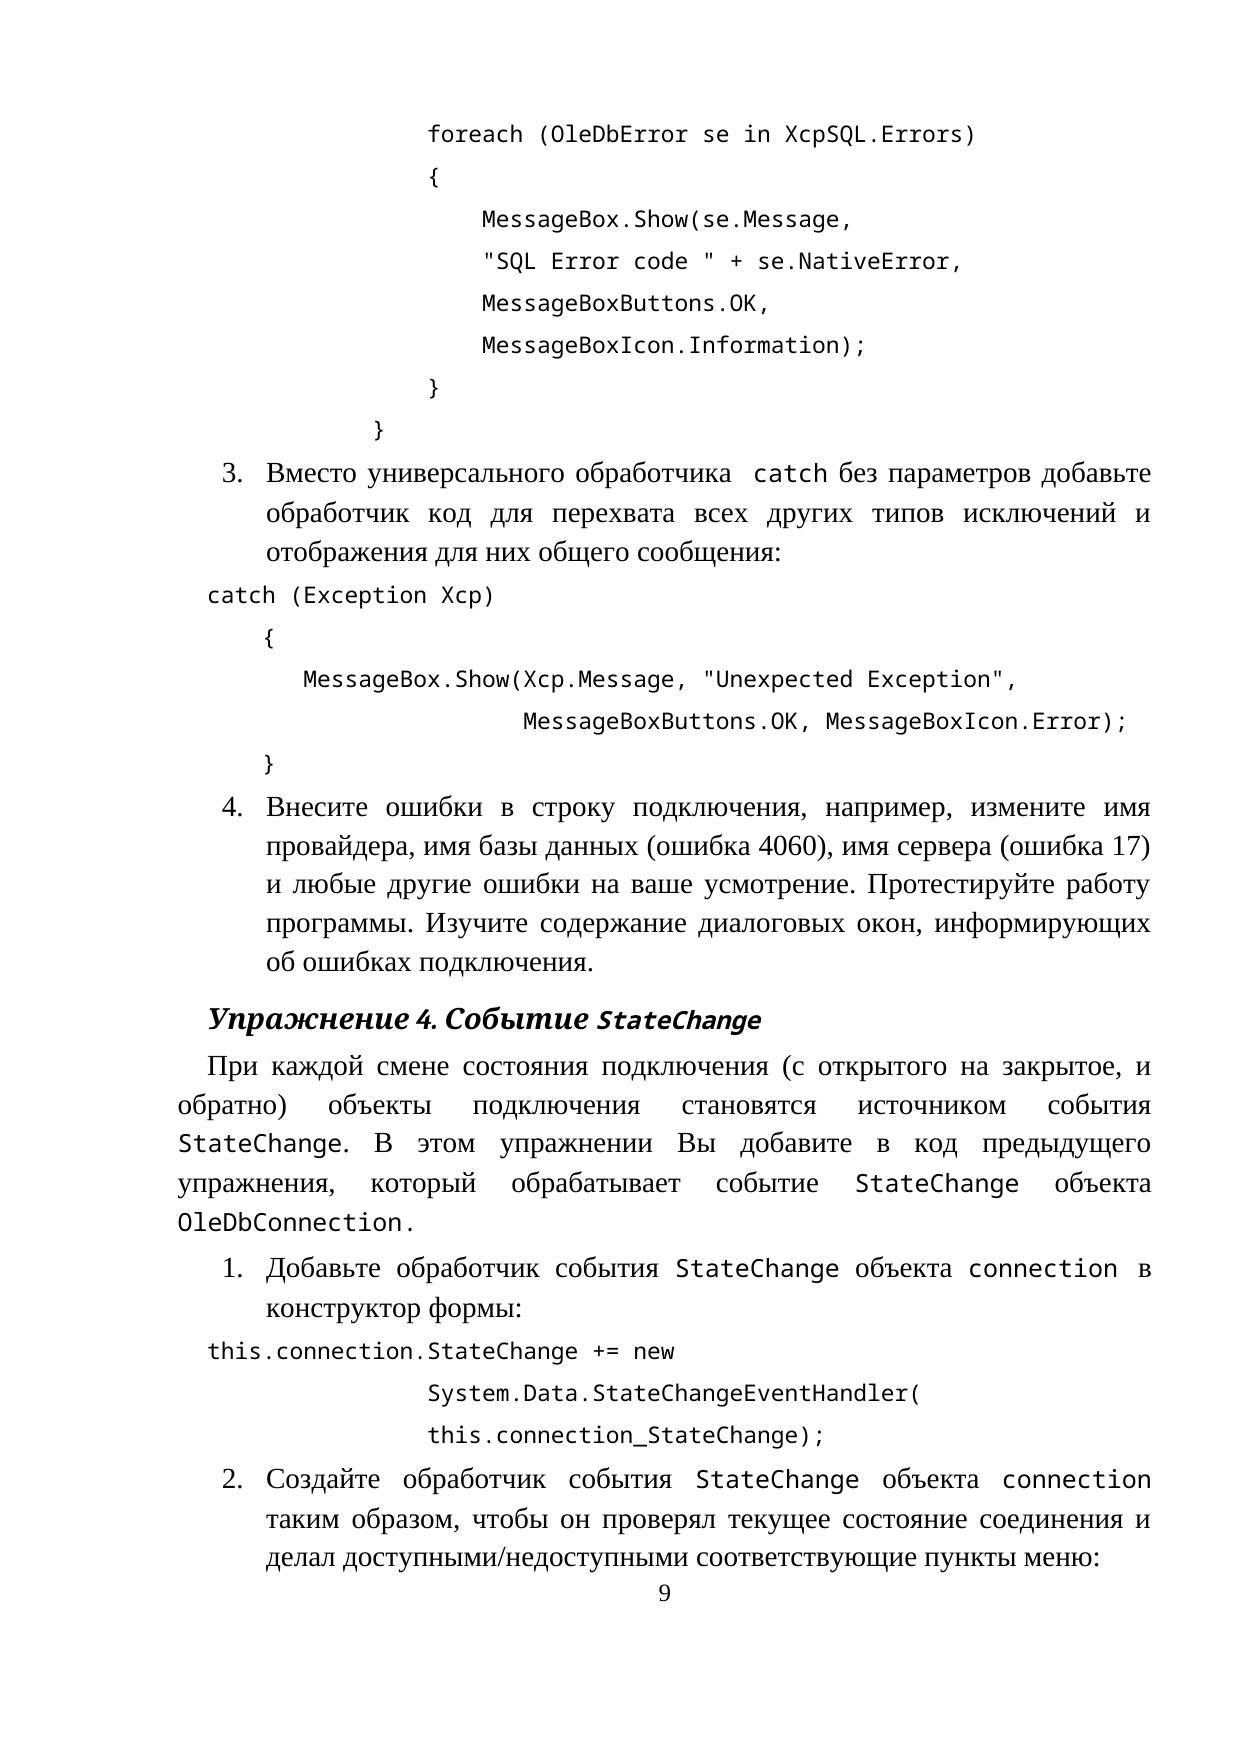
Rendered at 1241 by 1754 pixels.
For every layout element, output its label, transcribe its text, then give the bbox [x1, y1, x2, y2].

text MessageBoxIcon.Information); [177, 329, 1152, 360]
text } [177, 371, 1152, 402]
text MessageBox.Show(se.Message, [177, 202, 1152, 234]
text MessageBoxButtons.OK, [177, 287, 1152, 318]
text foreach (OleDbError se in XcpSQL.Errors) [177, 118, 1152, 149]
text { [177, 621, 1152, 652]
text catch (Exception Xcp) [177, 578, 1152, 610]
text При каждой смене состояния подключения (с открытого на закрытое, и обратно) объекты подключения становятся источником события StateChange. В этом упражнении Вы добавите в код предыдущего упражнения, который обрабатывает событие StateChange объекта OleDbConnection. [177, 1048, 1152, 1239]
list Внесите ошибки в строку подключения, например, измените имя провайдера, имя базы данных (ошибка 4060), имя сервера (ошибка 17) и любые другие ошибки на ваше усмотрение. Протестируйте работу программы. Изучите содержание диалоговых окон, информирующих об ошибках подключения. [222, 789, 1152, 977]
list Создайте обработчик события StateChange объекта connection таким образом, чтобы он проверял текущее состояние соединения и делал доступными/недоступными соответствующие пункты меню: [222, 1461, 1152, 1573]
list Добавьте обработчик события StateChange объекта connection в конструктор формы: [222, 1250, 1152, 1323]
subtitle Упражнение 4. Событие StateChange [177, 1003, 1152, 1037]
text this.connection.StateChange += new [177, 1335, 1152, 1366]
list Вместо универсального обработчика catch без параметров добавьте обработчик код для перехвата всех других типов исключений и отображения для них общего сообщения: [222, 456, 1152, 567]
text MessageBoxButtons.OK, MessageBoxIcon.Error); [177, 705, 1152, 736]
text "SQL Error code " + se.NativeError, [177, 245, 1152, 276]
text MessageBox.Show(Xcp.Message, "Unexpected Exception", [177, 663, 1152, 694]
text { [177, 160, 1152, 192]
text this.connection_StateChange); [177, 1419, 1152, 1450]
text } [177, 747, 1152, 778]
text } [177, 413, 1152, 445]
text System.Data.StateChangeEventHandler( [177, 1377, 1152, 1408]
